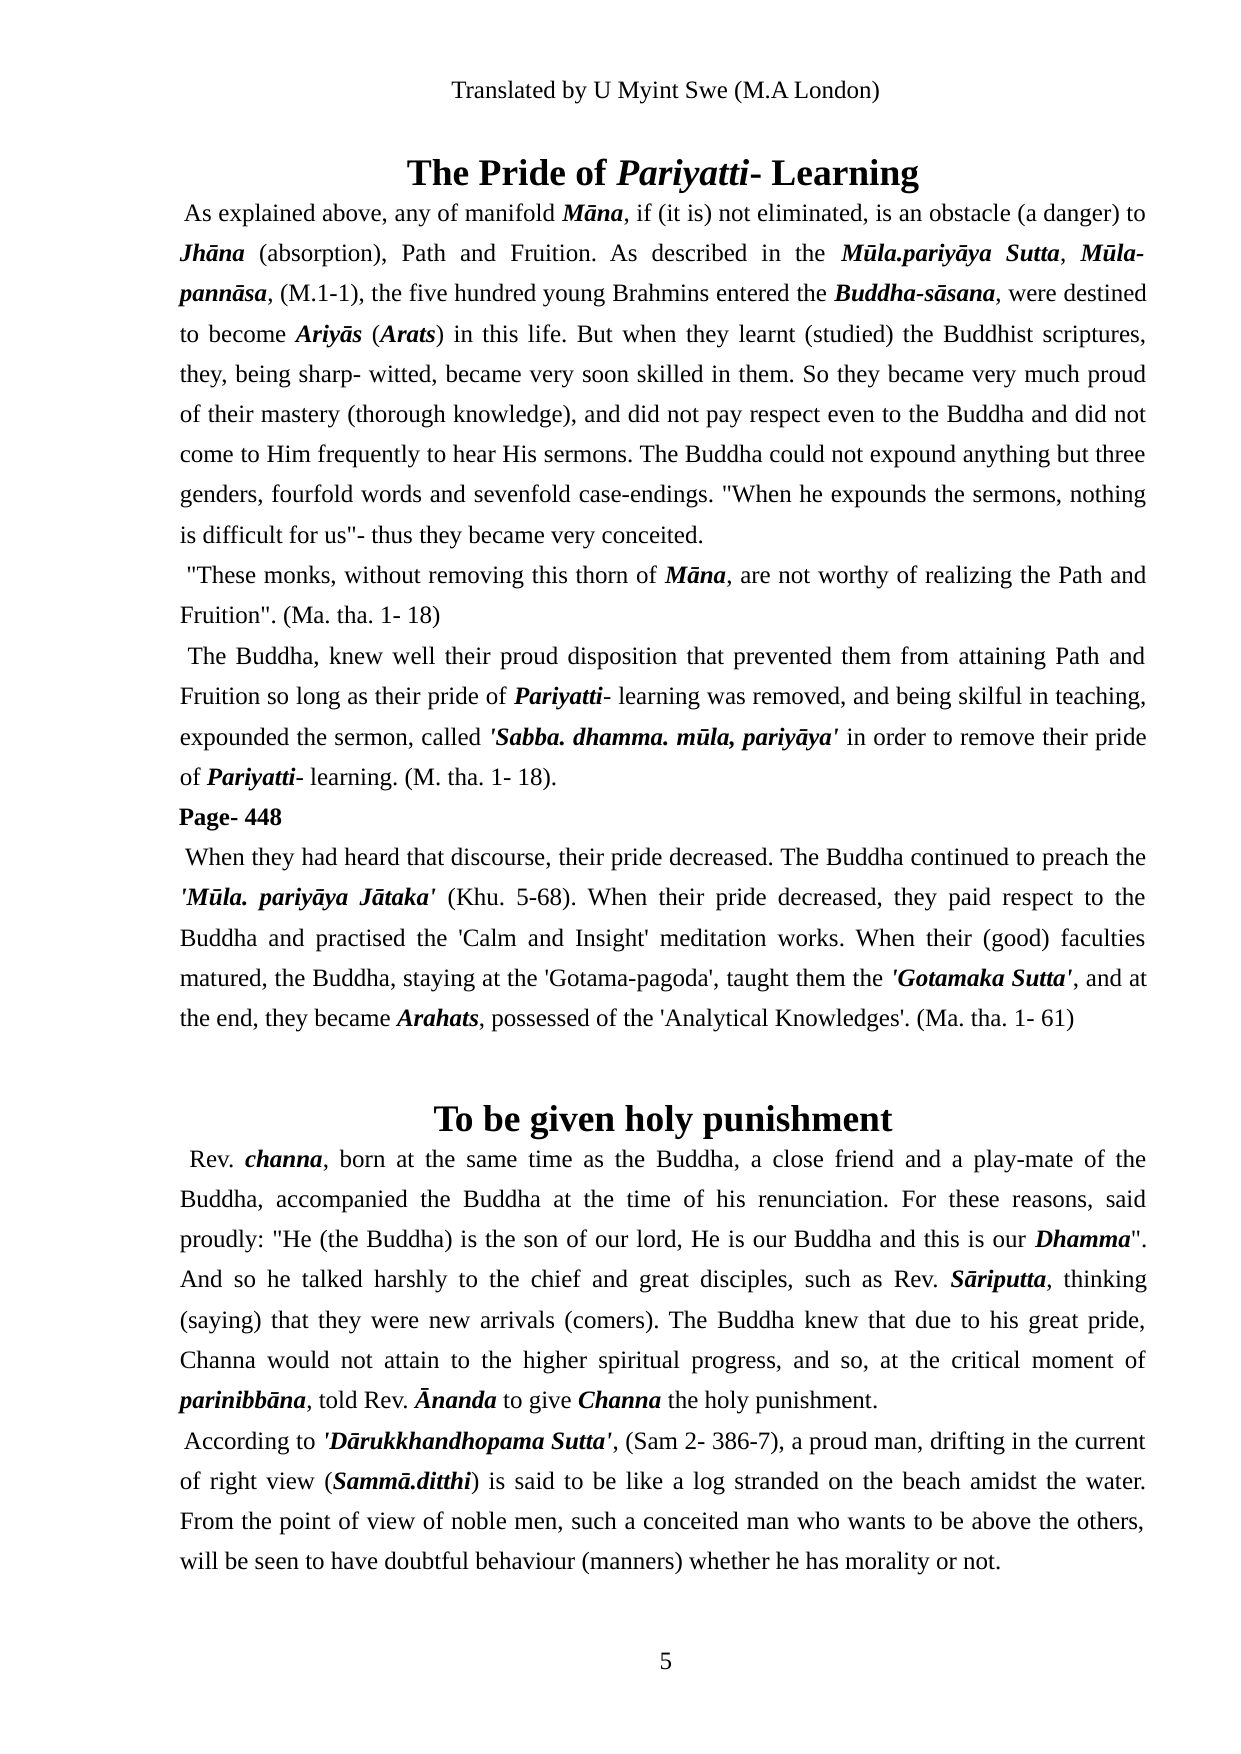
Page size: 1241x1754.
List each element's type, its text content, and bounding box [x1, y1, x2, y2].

text According to 'Dārukkhandhopama Sutta', (Sam 2- 386-7), a proud man, drifting in the current of right view (Sammā.ditthi) is said to be like a log stranded on the beach amidst the water. From the point of view of noble men, such a conceited man who wants to be above the others, will be seen to have doubtful behaviour (manners) whether he has morality or not. [178, 1426, 1147, 1575]
text When they had heard that discourse, their pride decreased. The Buddha continued to preach the 'Mūla. pariyāya Jātaka' (Khu. 5-68). When their pride decreased, they paid respect to the Buddha and practised the 'Calm and Insight' meditation works. When their (good) faculties matured, the Buddha, staying at the 'Gotama-pagoda', taught them the 'Gotamaka Sutta', and at the end, they became Arahats, possessed of the 'Analytical Knowledges'. (Ma. tha. 1- 61) [178, 842, 1147, 1032]
text The Buddha, knew well their proud disposition that prevented them from attaining Path and Fruition so long as their pride of Pariyatti- learning was removed, and being skilful in teaching, expounded the sermon, called 'Sabba. dhamma. mūla, pariyāya' in order to remove their pride of Pariyatti- learning. (M. tha. 1- 18). [178, 641, 1147, 791]
text Rev. channa, born at the same time as the Buddha, a close friend and a play-mate of the Buddha, accompanied the Buddha at the time of his renunciation. For these reasons, said proudly: "He (the Buddha) is the son of our lord, He is our Buddha and this is our Dhamma". And so he talked harshly to the chief and great disciples, such as Rev. Sāriputta, thinking (saying) that they were new arrivals (comers). The Buddha knew that due to his great pride, Channa would not attain to the higher spiritual progress, and so, at the critical moment of parinibbāna, told Rev. Ānanda to give Channa the holy punishment. [178, 1144, 1147, 1414]
text "These monks, without removing this thorn of Māna, are not worthy of realizing the Path and Fruition". (Ma. tha. 1- 18) [178, 560, 1147, 629]
subtitle To be given holy punishment [180, 1096, 1146, 1139]
text As explained above, any of manifold Māna, if (it is) not eliminated, is an obstacle (a danger) to Jhāna (absorption), Path and Fruition. As described in the Mūla.pariyāya Sutta, Mūla- pannāsa, (M.1-1), the five hundred young Brahmins entered the Buddha-sāsana, were destined to become Ariyās (Arats) in this life. But when they learnt (studied) the Buddhist scriptures, they, being sharp- witted, became very soon skilled in them. So they became very much proud of their mastery (thorough knowledge), and did not pay respect even to the Buddha and did not come to Him frequently to hear His sermons. The Buddha could not expound anything but three genders, fourfold words and sevenfold case-endings. "When he expounds the sermons, nothing is difficult for us"- thus they became very conceited. [178, 198, 1147, 548]
subtitle The Pride of Pariyatti- Learning [180, 150, 1146, 193]
subtitle Page- 448 [178, 802, 1152, 831]
